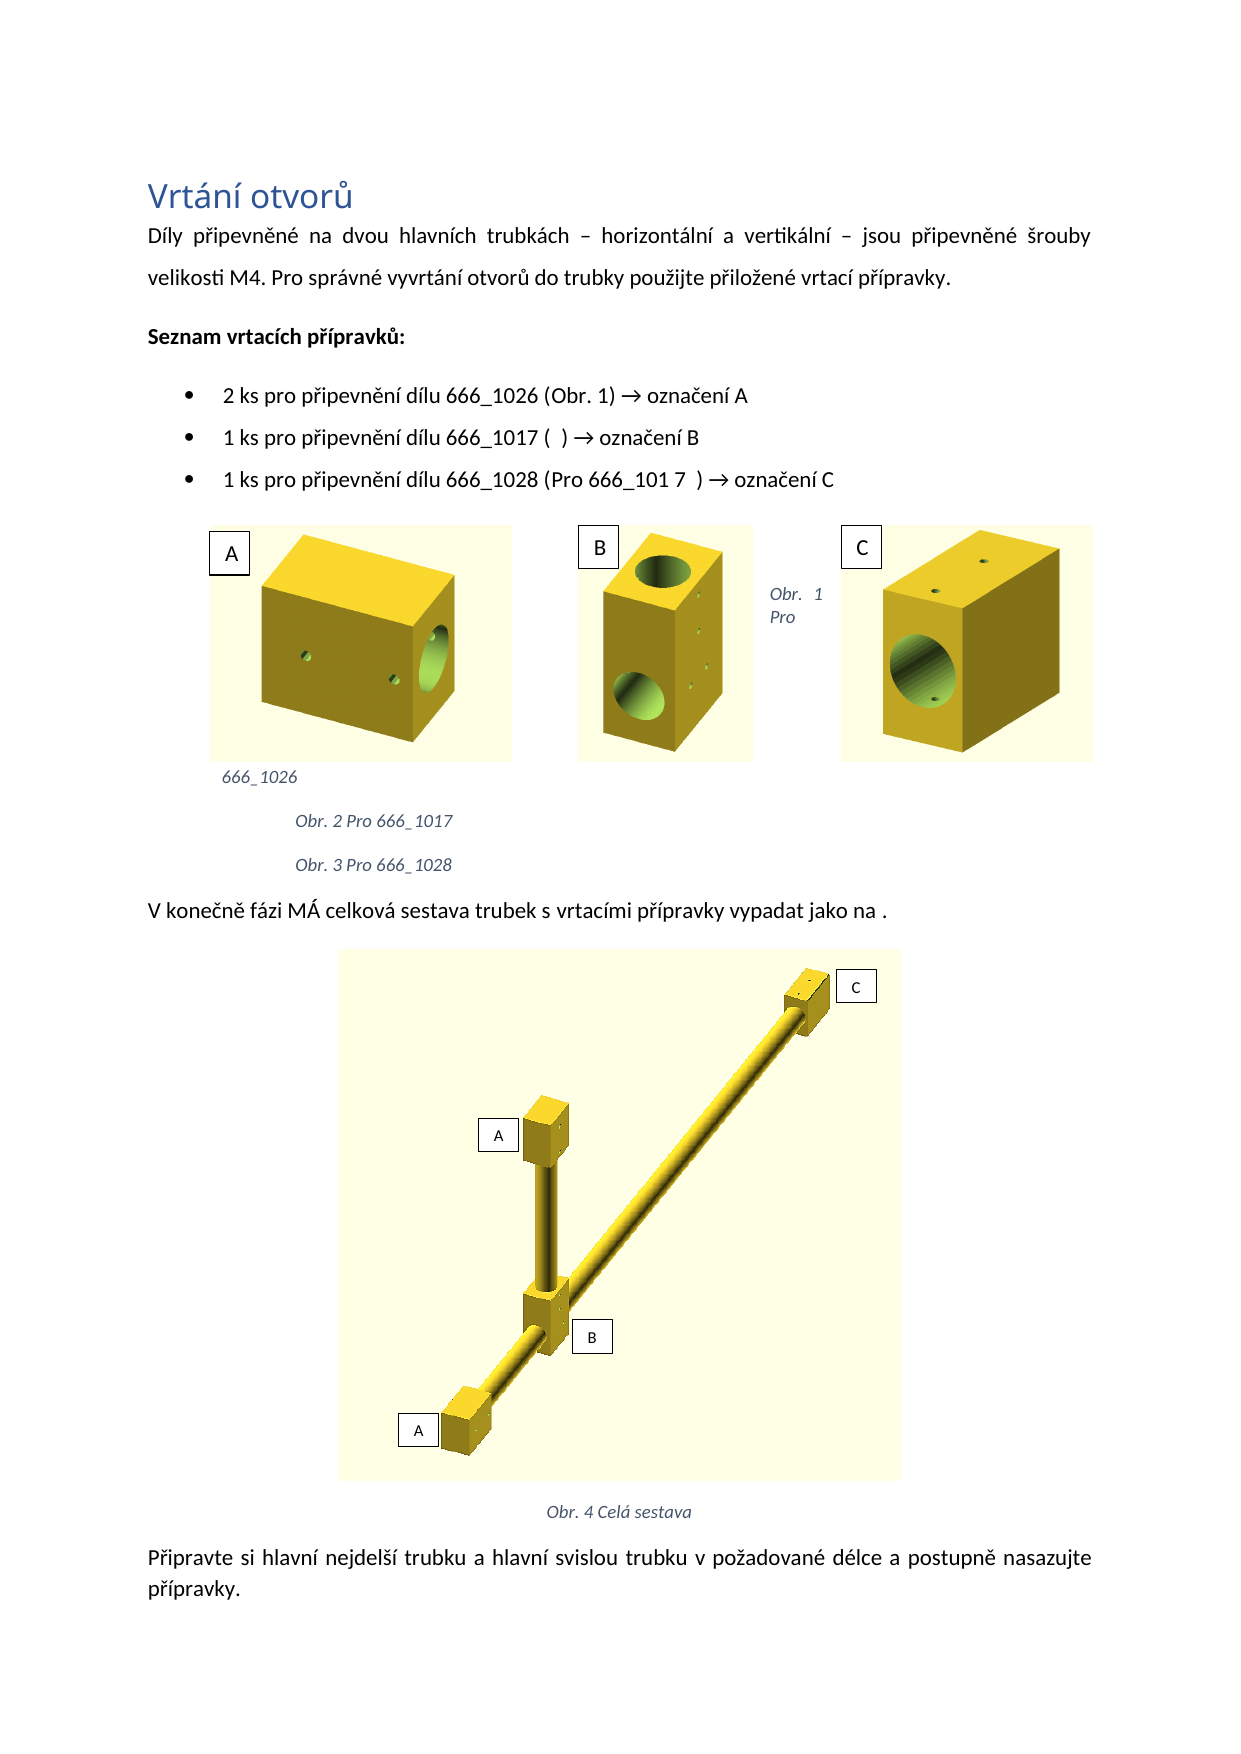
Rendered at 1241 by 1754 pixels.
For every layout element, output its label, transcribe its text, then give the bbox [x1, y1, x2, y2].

text V konečně fázi MÁ celková sestava trubek s vrtacími přípravky vypadat jako na Obr. 4. [148, 897, 1093, 925]
list 1 ks pro připevnění dílu 666_1028 (Obr. 3) → označení C [185, 465, 1093, 493]
text Obr. 3 Pro 666_1028 [221, 853, 1093, 876]
text Obr. 2 Pro 666_101 7 [221, 809, 1093, 832]
text Připravte si hlavní nejdelší trubku a hlavní svislou trubku v požadované délce a postupně nasazujte přípravky. [148, 1543, 1093, 1602]
subtitle Vrtání otvorů [148, 173, 1093, 218]
text Obr. 1 Pro 666_1026 [221, 582, 1093, 788]
text Seznam vrtacích přípravků: [148, 322, 1093, 350]
list 1 ks pro připevnění dílu 666_1017 (Obr. 2) → označení B [185, 423, 1093, 451]
picture [578, 525, 753, 762]
picture [210, 525, 512, 762]
text Díly připevněné na dvou hlavních trubkách – horizontální a vertikální – jsou připevněné šrouby velikosti M4. Pro správné vyvrtání otvorů do trubky použijte přiložené vrtací přípravky. [148, 222, 1093, 292]
picture [841, 525, 1093, 762]
list 2 ks pro připevnění dílu 666_1026 (Obr. 1) → označení A [185, 381, 1093, 409]
picture [338, 949, 901, 1481]
text Obr. 4 Celá sestava [148, 1500, 1093, 1523]
